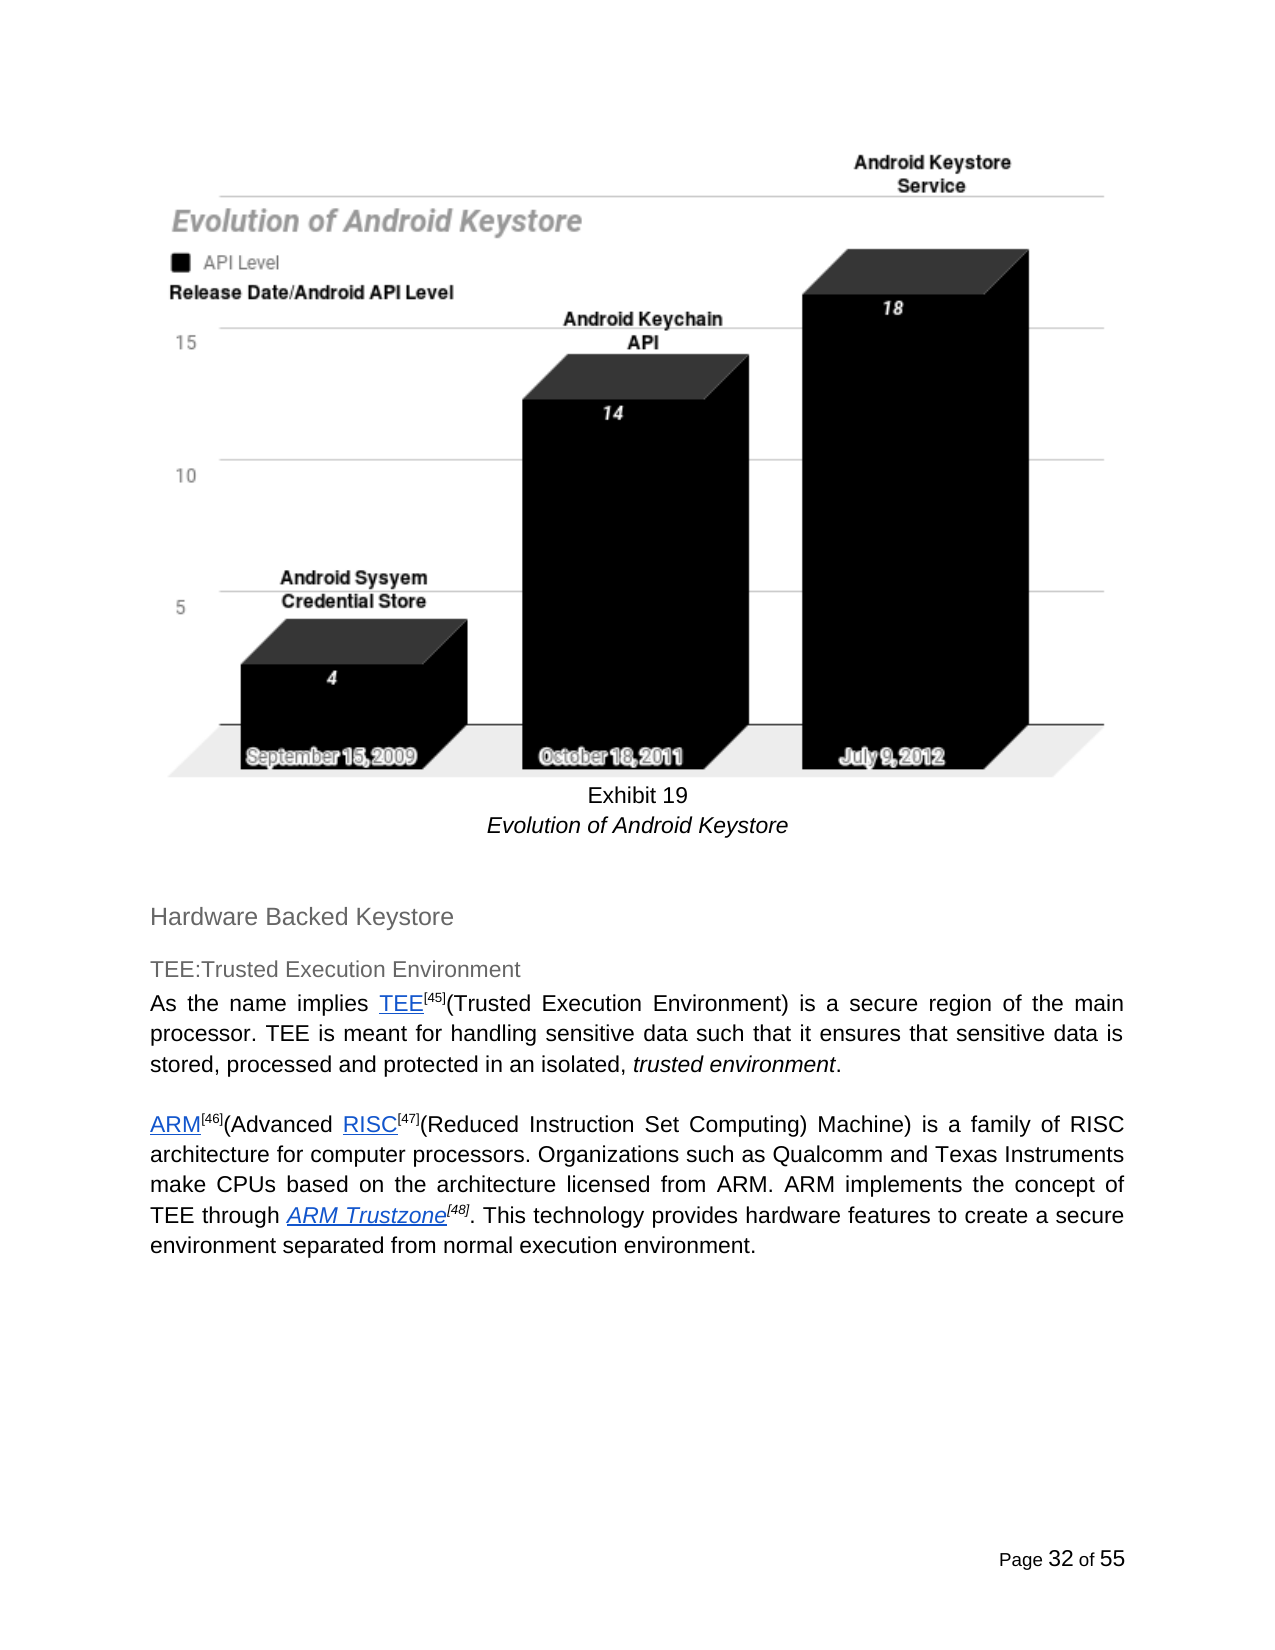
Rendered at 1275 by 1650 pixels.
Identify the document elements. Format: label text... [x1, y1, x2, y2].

subtitle Hardware Backed Keystore [150, 902, 1125, 931]
text As the name implies TEE[45](Trusted Execution Environment) is a secure region of the main processor. TEE is meant for handling sensitive data such that it ensures that sensitive data is stored, processed and protected in an isolated, trusted environment. [150, 990, 1125, 1077]
subtitle TEE:Trusted Execution Environment [150, 956, 1125, 982]
picture [166, 150, 1109, 779]
text Exhibit 19 [150, 782, 1125, 808]
text Evolution of Android Keystore [150, 812, 1125, 838]
text ARM[46](Advanced RISC[47](Reduced Instruction Set Computing) Machine) is a family of RISC architecture for computer processors. Organizations such as Qualcomm and Texas Instruments make CPUs based on the architecture licensed from ARM. ARM implements the concept of TEE through ARM Trustzone[48]. This technology provides hardware features to create a secure environment separated from normal execution environment. [150, 1111, 1125, 1258]
